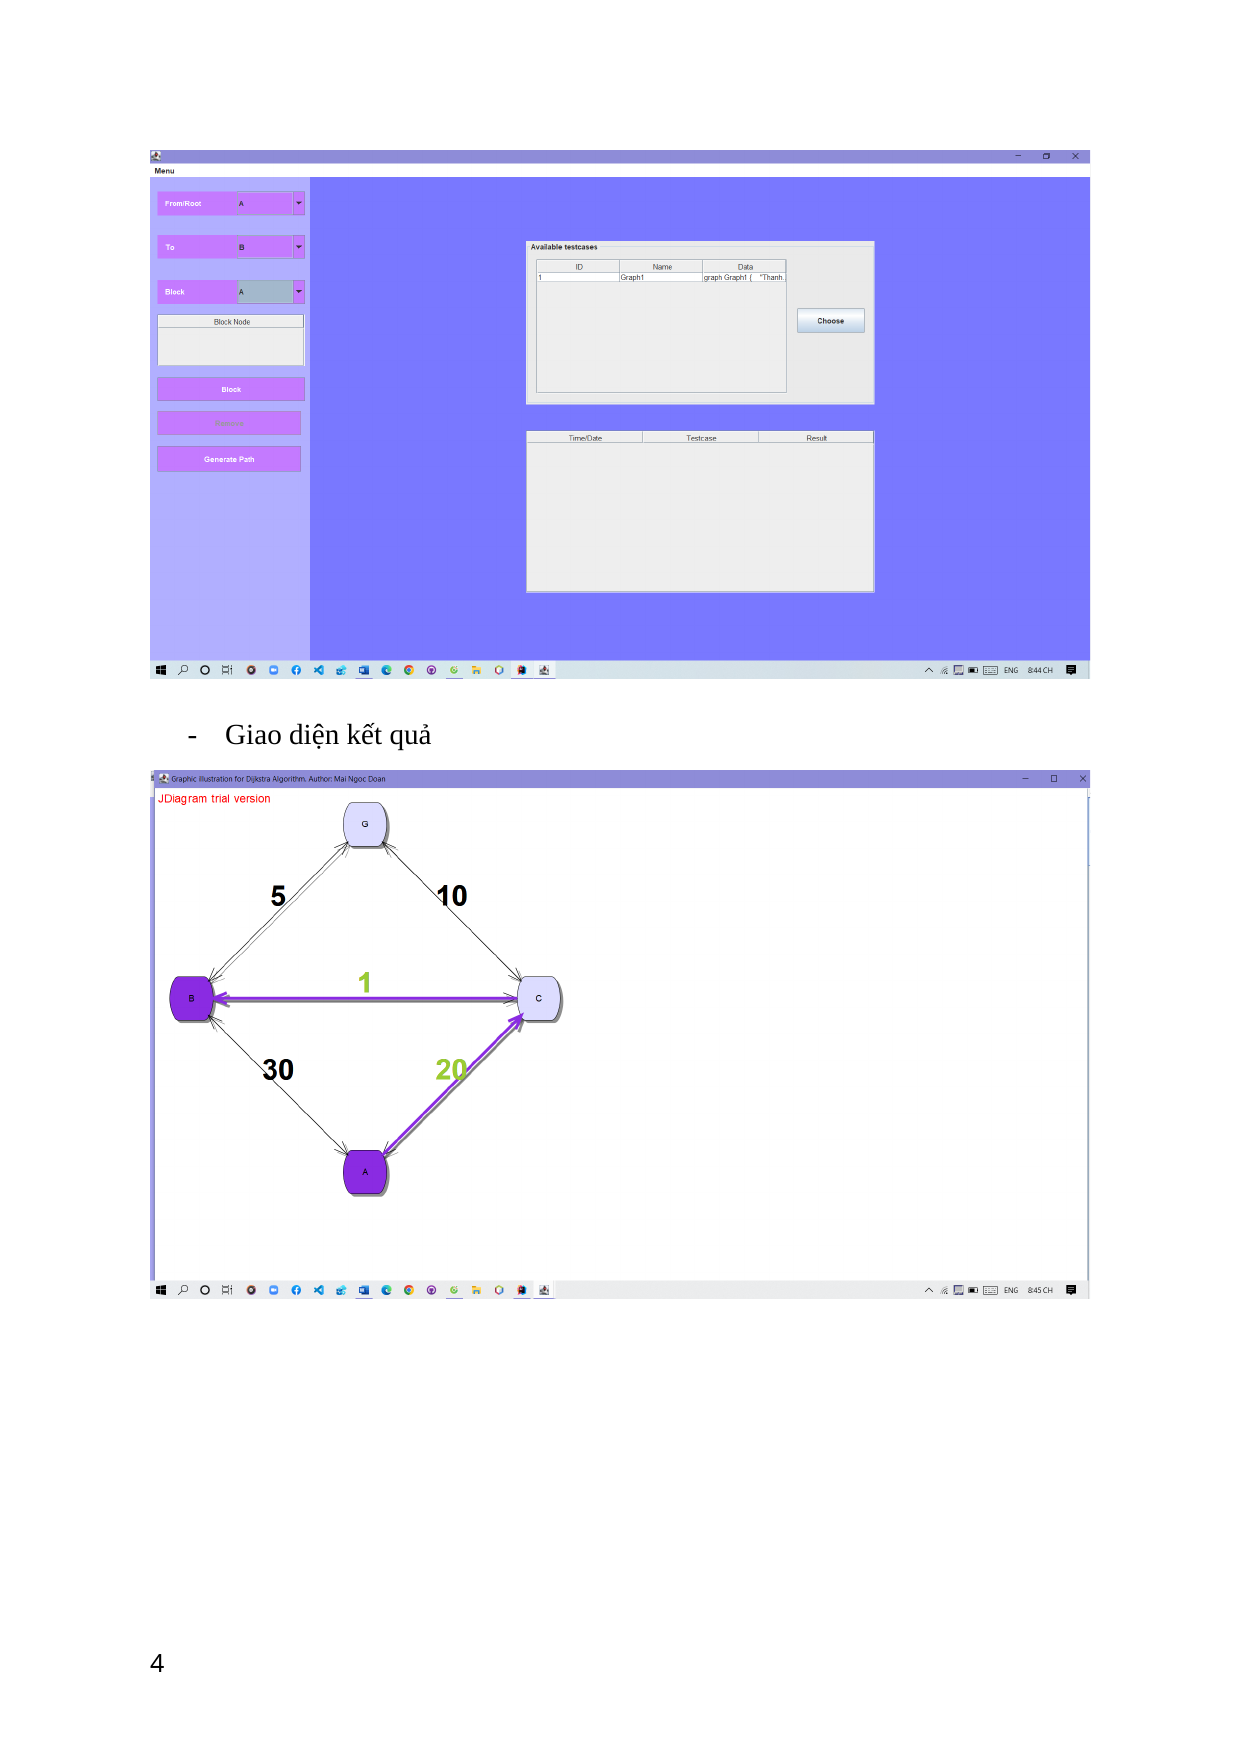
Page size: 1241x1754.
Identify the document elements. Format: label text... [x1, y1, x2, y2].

picture [150, 150, 1091, 679]
list Giao diện kết quả [187, 717, 1090, 751]
picture [150, 770, 1091, 1299]
